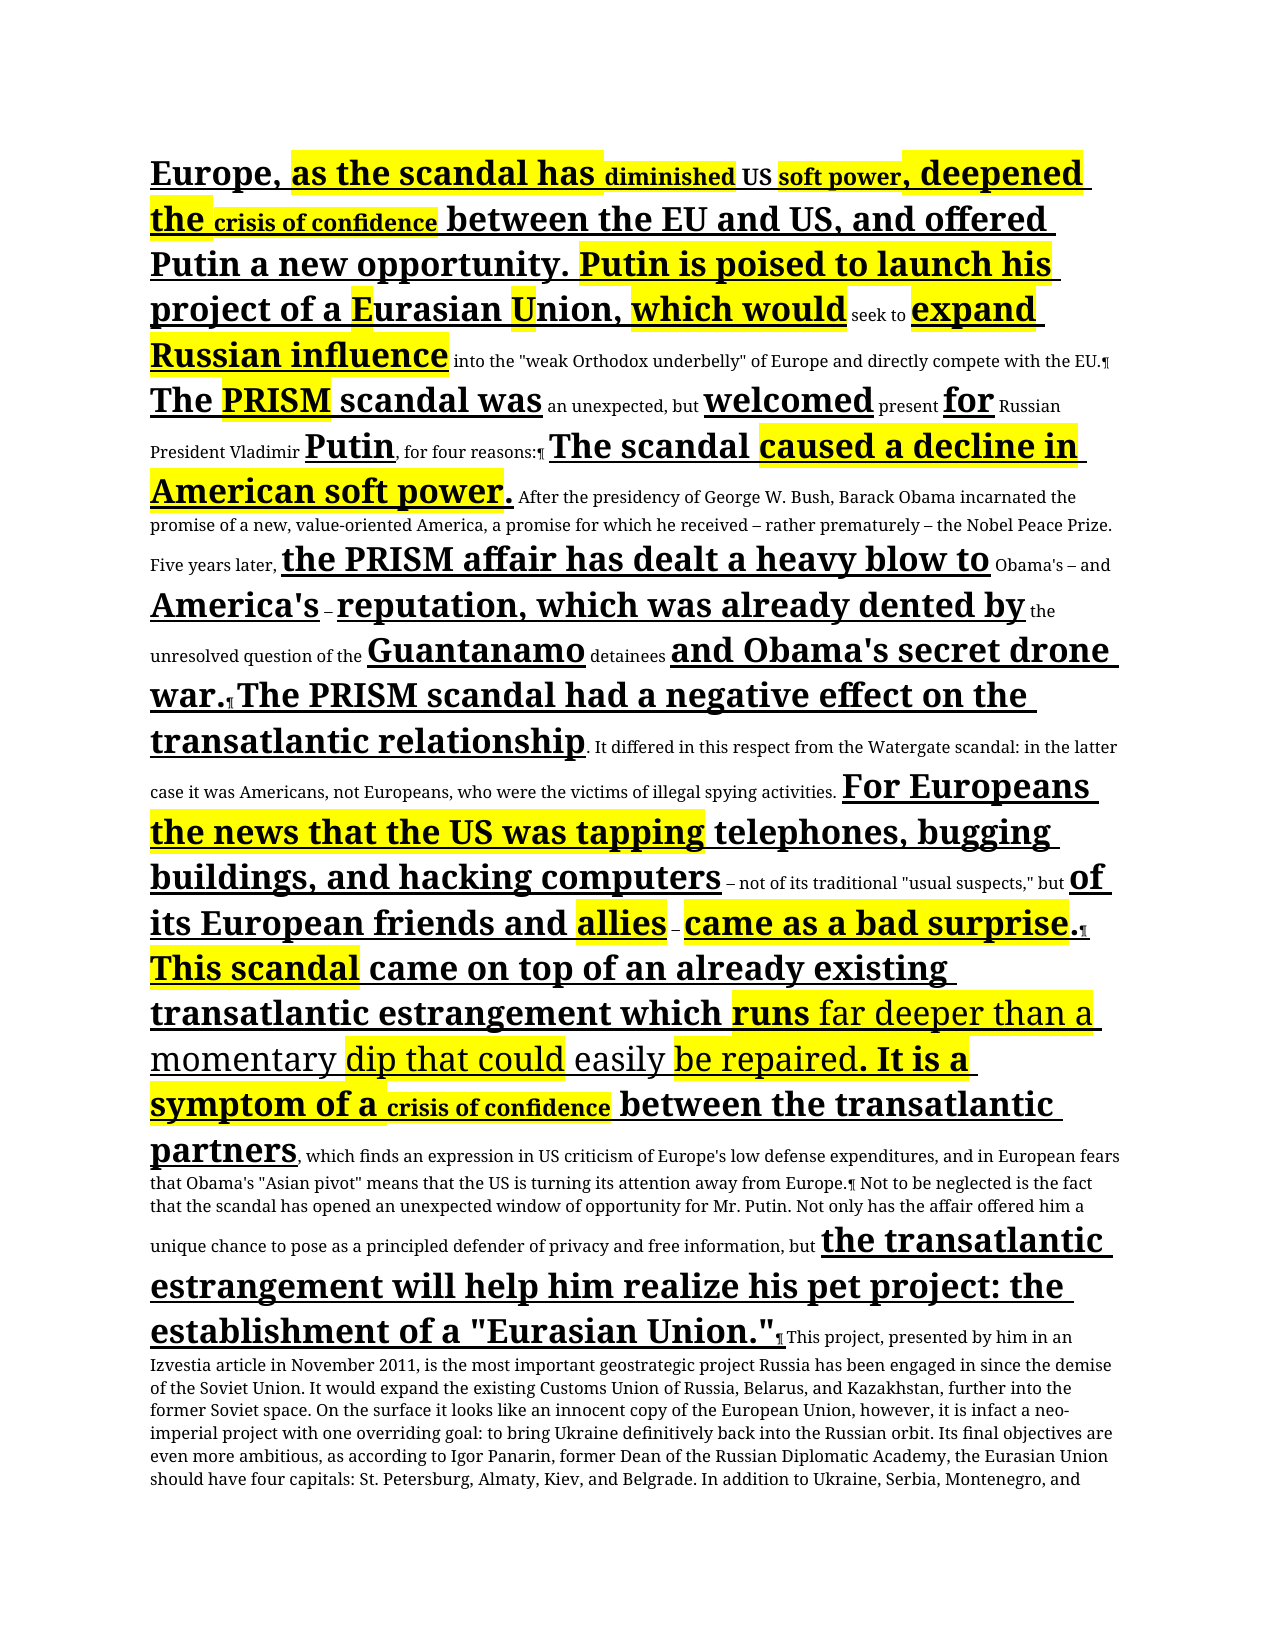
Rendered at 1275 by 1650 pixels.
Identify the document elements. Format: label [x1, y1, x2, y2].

text [150, 150, 1125, 1490]
